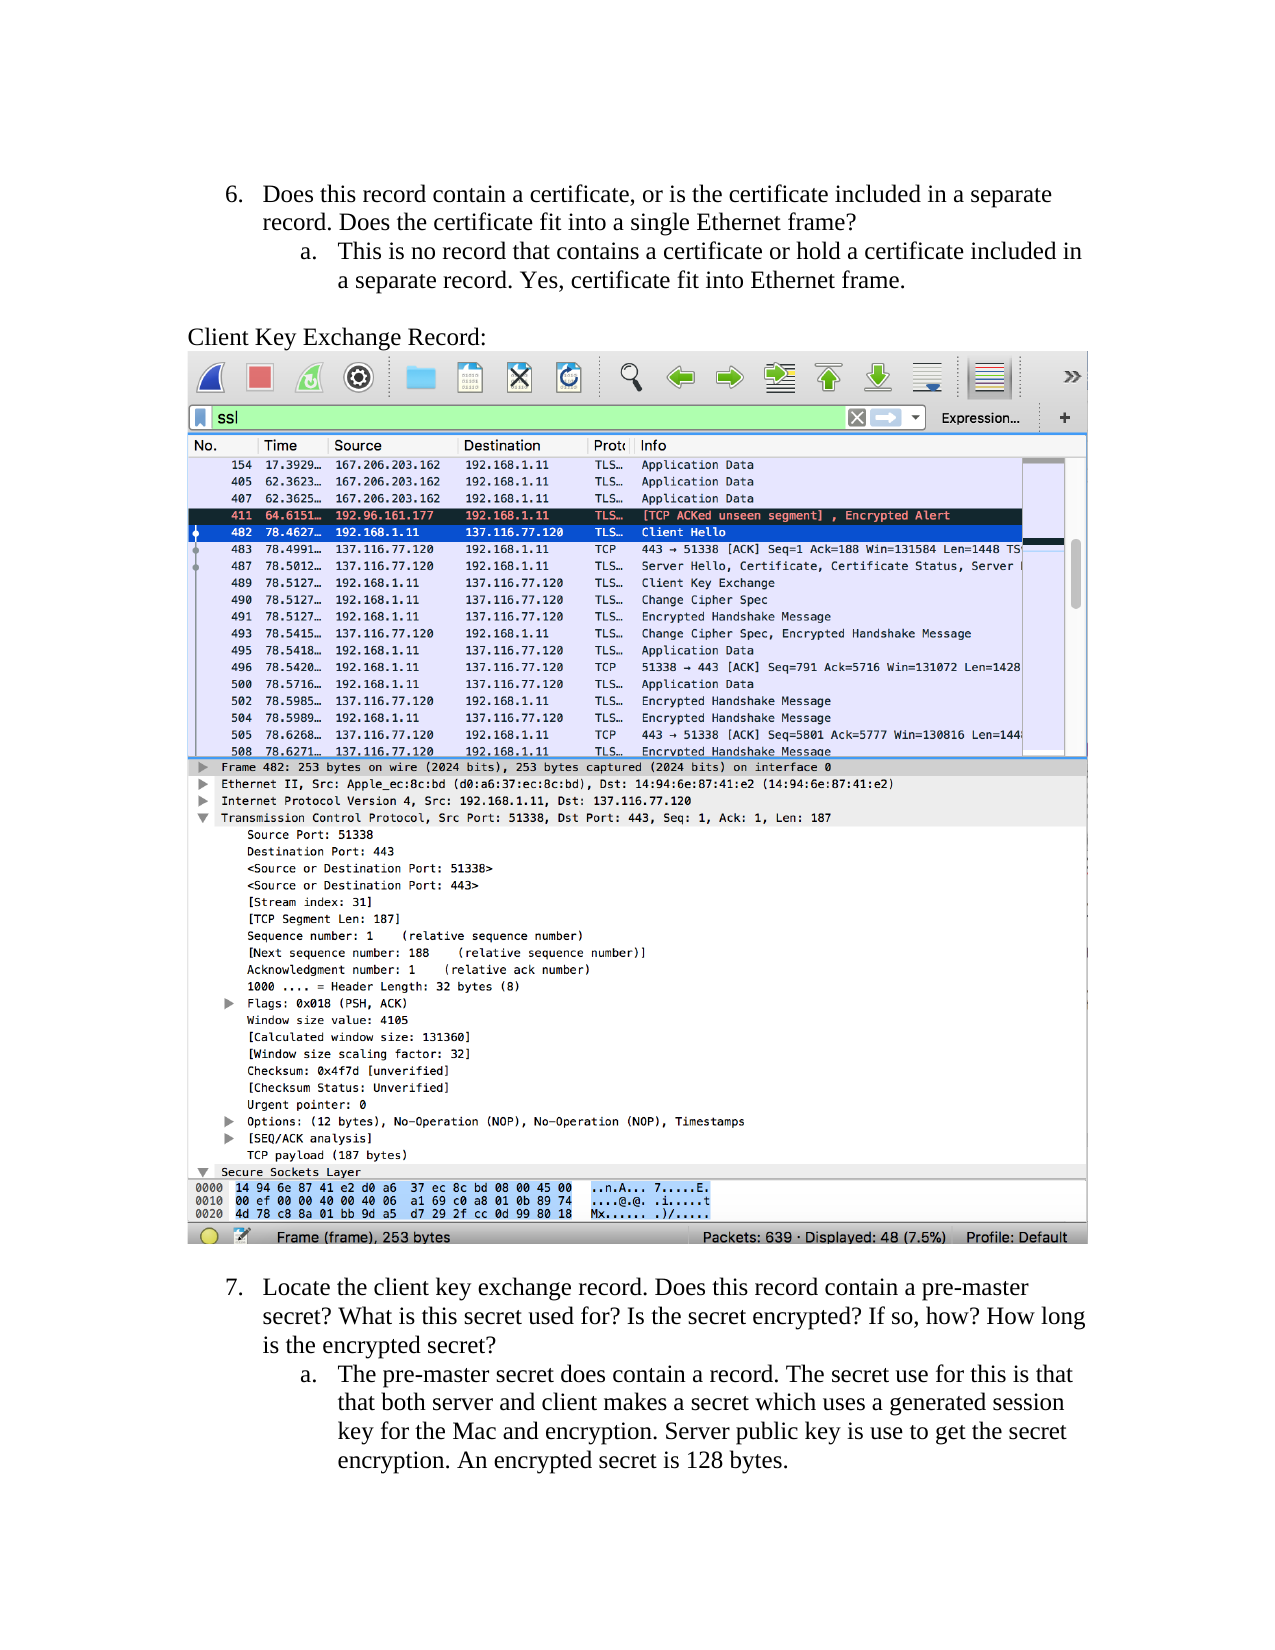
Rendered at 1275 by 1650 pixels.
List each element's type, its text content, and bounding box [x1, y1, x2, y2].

list Locate the client key exchange record. Does this record contain a pre-master secret? What is this secret used for? Is the secret encrypted? If so, how? How long is the encrypted secret? [225, 1272, 1087, 1359]
picture [187, 351, 1088, 1244]
text Client Key Exchange Record: [187, 322, 1087, 351]
list The pre-master secret does contain a record. The secret use for this is that that both server and client makes a secret which uses a generated session key for the Mac and encryption. Server public key is use to get the secret encryption. An encrypted secret is 128 bytes. [300, 1359, 1087, 1474]
list Does this record contain a certificate, or is the certificate included in a separate record. Does the certificate fit into a single Ethernet frame? [225, 179, 1087, 236]
list This is no record that contains a certificate or hold a certificate included in a separate record. Yes, certificate fit into Ethernet frame. [300, 236, 1087, 294]
